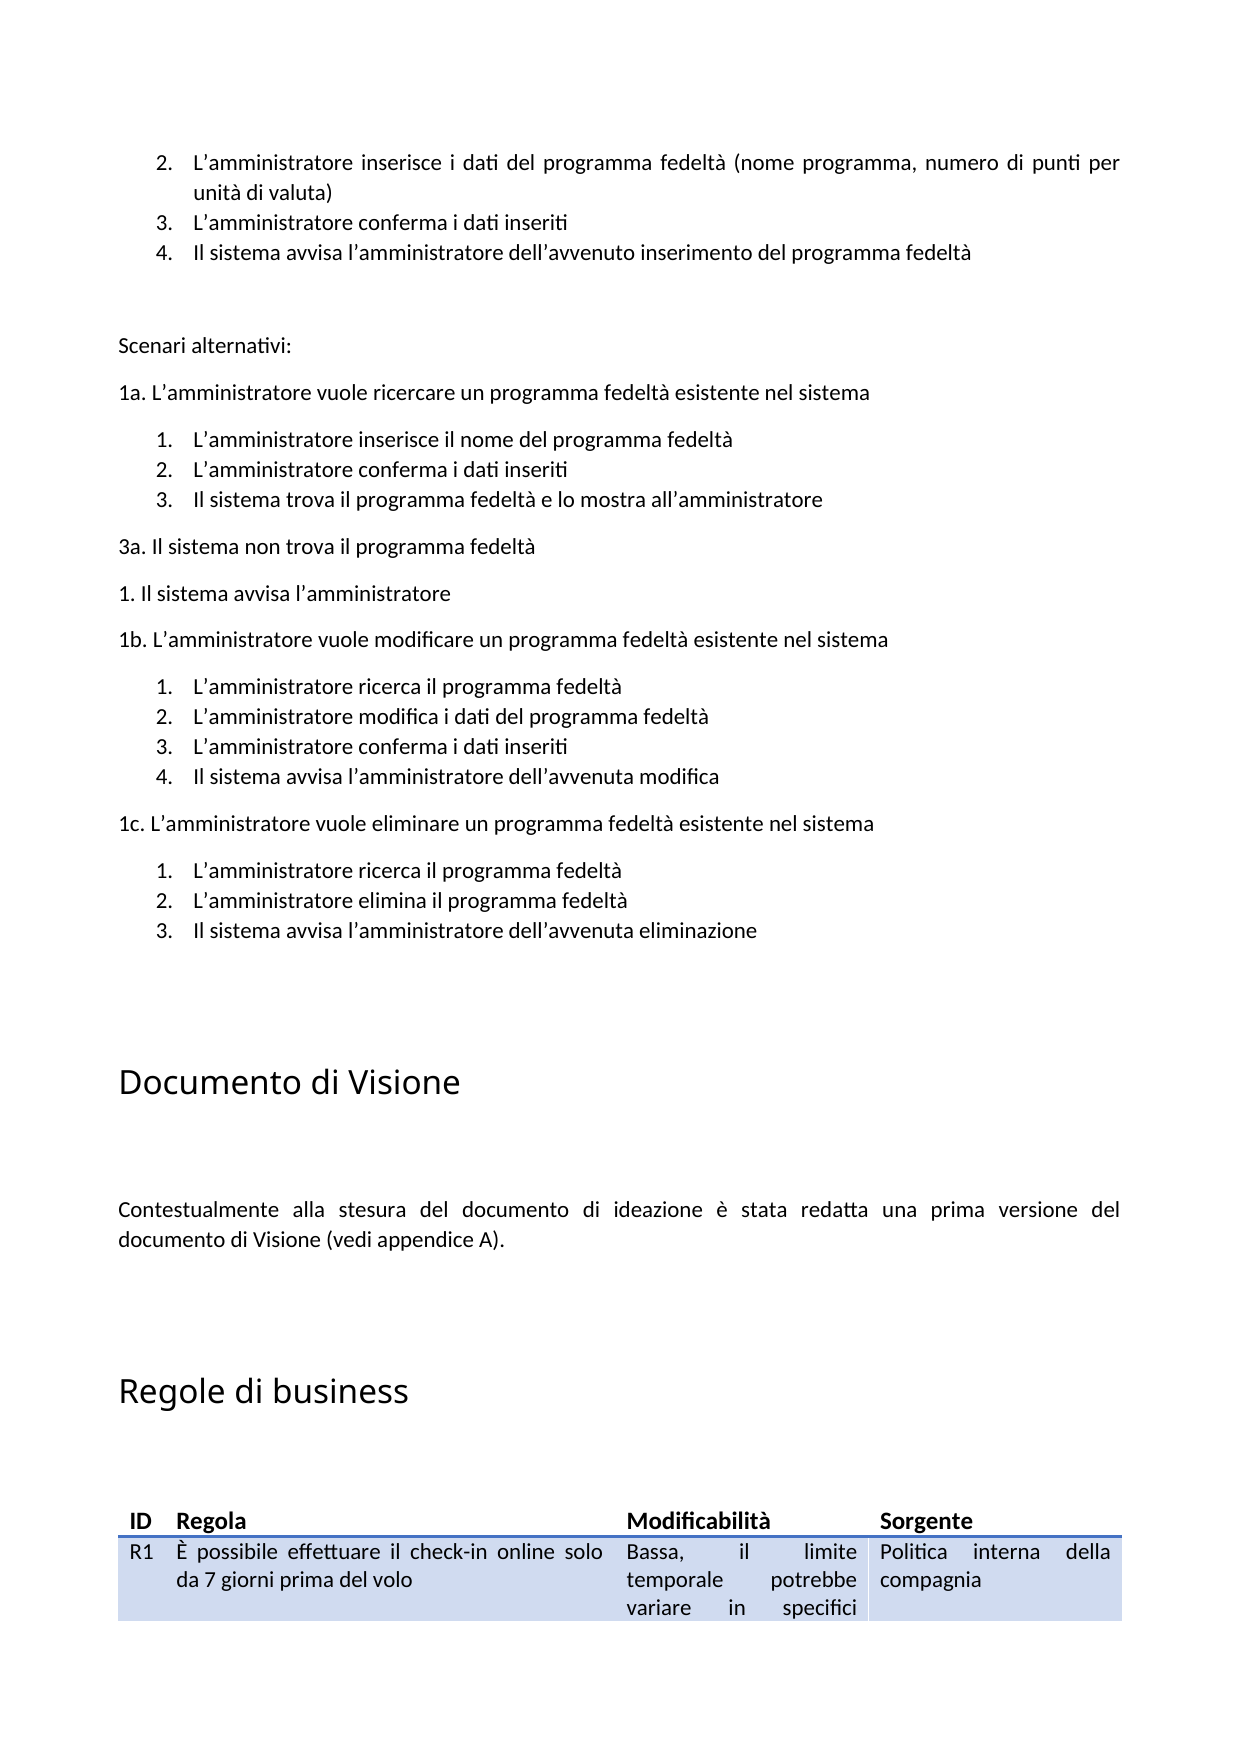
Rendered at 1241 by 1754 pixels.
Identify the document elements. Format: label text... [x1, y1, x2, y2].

text 1a. L’amministratore vuole ricercare un programma fedeltà esistente nel sistema [118, 378, 1122, 406]
subtitle Regole di business [118, 1368, 1122, 1414]
table_cell R1 [118, 1538, 165, 1621]
list L’amministratore conferma i dati inseriti [156, 208, 1122, 236]
list L’amministratore elimina il programma fedeltà [156, 886, 1122, 914]
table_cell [615, 1538, 868, 1621]
subtitle Documento di Visione [118, 1059, 1122, 1104]
list L’amministratore ricerca il programma fedeltà [156, 856, 1122, 884]
list Il sistema avvisa l’amministratore dell’avvenuto inserimento del programma fedeltà [156, 238, 1122, 266]
text 1c. L’amministratore vuole eliminare un programma fedeltà esistente nel sistema [118, 809, 1122, 837]
list Il sistema trova il programma fedeltà e lo mostra all’amministratore [156, 485, 1122, 513]
table_header Modificabilità [615, 1505, 868, 1535]
table_header Regola [165, 1505, 615, 1535]
list Il sistema avvisa l’amministratore dell’avvenuta modifica [156, 762, 1122, 790]
list L’amministratore inserisce i dati del programma fedeltà (nome programma, numero di punti per unità di valuta) [156, 148, 1122, 206]
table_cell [165, 1538, 615, 1621]
text Contestualmente alla stesura del documento di ideazione è stata redatta una prima versione del documento di Visione (vedi appendice A). [118, 1195, 1122, 1254]
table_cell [869, 1538, 1122, 1621]
table_header ID [118, 1505, 165, 1535]
table_header Sorgente [869, 1505, 1122, 1535]
list L’amministratore conferma i dati inseriti [156, 455, 1122, 483]
list L’amministratore ricerca il programma fedeltà [156, 672, 1122, 700]
text 1b. L’amministratore vuole modificare un programma fedeltà esistente nel sistema [118, 625, 1122, 653]
text 1. Il sistema avvisa l’amministratore [118, 579, 1122, 607]
text Scenari alternativi: [118, 332, 1122, 360]
text 3a. Il sistema non trova il programma fedeltà [118, 532, 1122, 560]
list Il sistema avvisa l’amministratore dell’avvenuta eliminazione [156, 916, 1122, 944]
list L’amministratore modifica i dati del programma fedeltà [156, 702, 1122, 730]
list L’amministratore conferma i dati inseriti [156, 732, 1122, 760]
list L’amministratore inserisce il nome del programma fedeltà [156, 425, 1122, 453]
